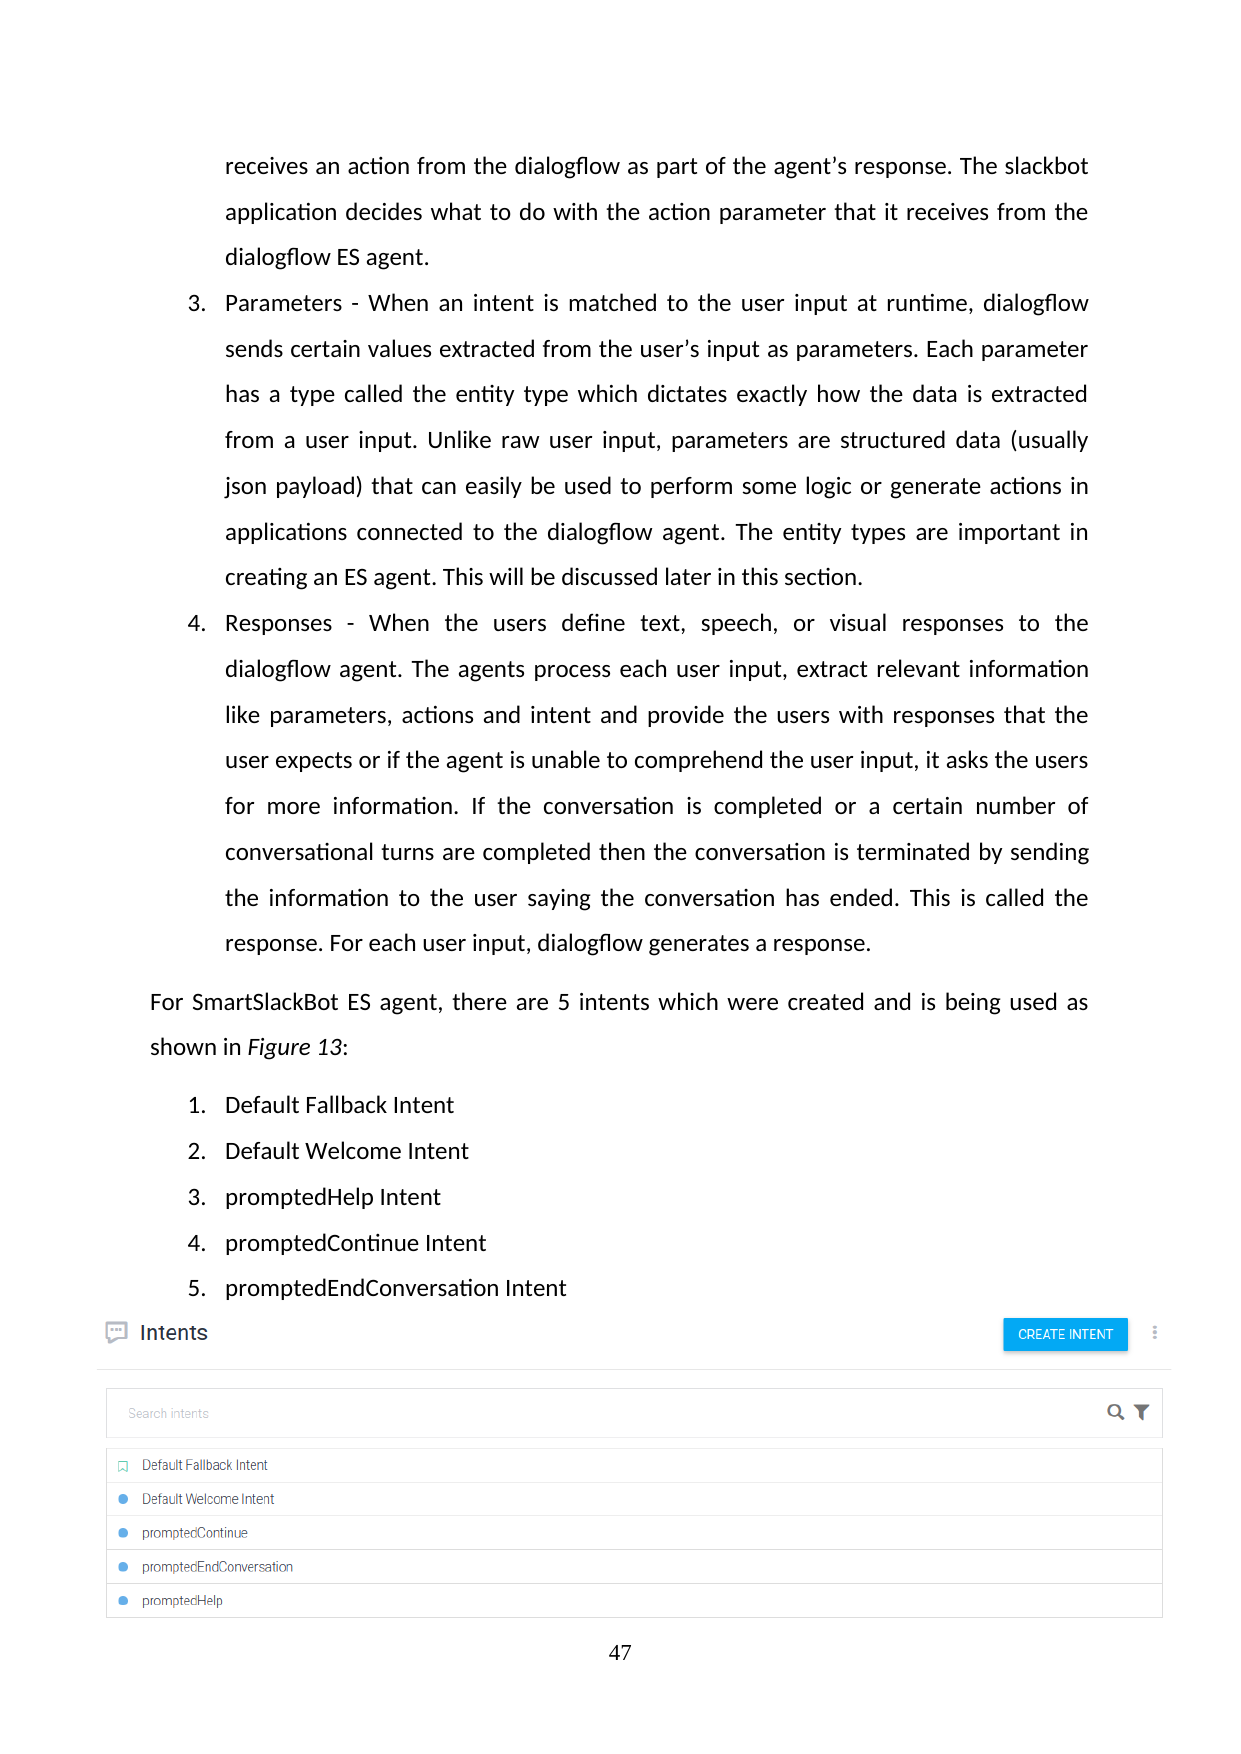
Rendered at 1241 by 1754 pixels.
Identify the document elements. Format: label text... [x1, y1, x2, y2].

list promptedHelp Intent [187, 1181, 1090, 1212]
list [187, 150, 1090, 272]
list promptedContinue Intent [187, 1227, 1090, 1257]
list Parameters - When an intent is matched to the user input at runtime, dialogflow sends certain values extracted from the user’s input as parameters. Each parameter has a type called the entity type which dictates exactly how the data is extracted from a user input. Unlike raw user input, parameters are structured data (usually json payload) that can easily be used to perform some logic or generate actions in applications connected to the dialogflow agent. The entity types are important in creating an ES agent. This will be discussed later in this section. [187, 287, 1090, 592]
list promptedEndConversation Intent [187, 1272, 1090, 1303]
picture [96, 1316, 1172, 1627]
list Default Welcome Intent [187, 1135, 1090, 1166]
text For SmartSlackBot ES agent, there are 5 intents which were created and is being used as shown in Figure 13: [150, 986, 1090, 1062]
list Responses - When the users define text, speech, or visual responses to the dialogflow agent. The agents process each user input, extract relevant information like parameters, actions and intent and provide the users with responses that the user expects or if the agent is unable to comprehend the user input, it asks the users for more information. If the conversation is completed or a certain number of conversational turns are completed then the conversation is terminated by sending the information to the user saying the conversation has ended. This is called the response. For each user input, dialogflow generates a response. [187, 607, 1090, 958]
list Default Fallback Intent [187, 1089, 1090, 1120]
